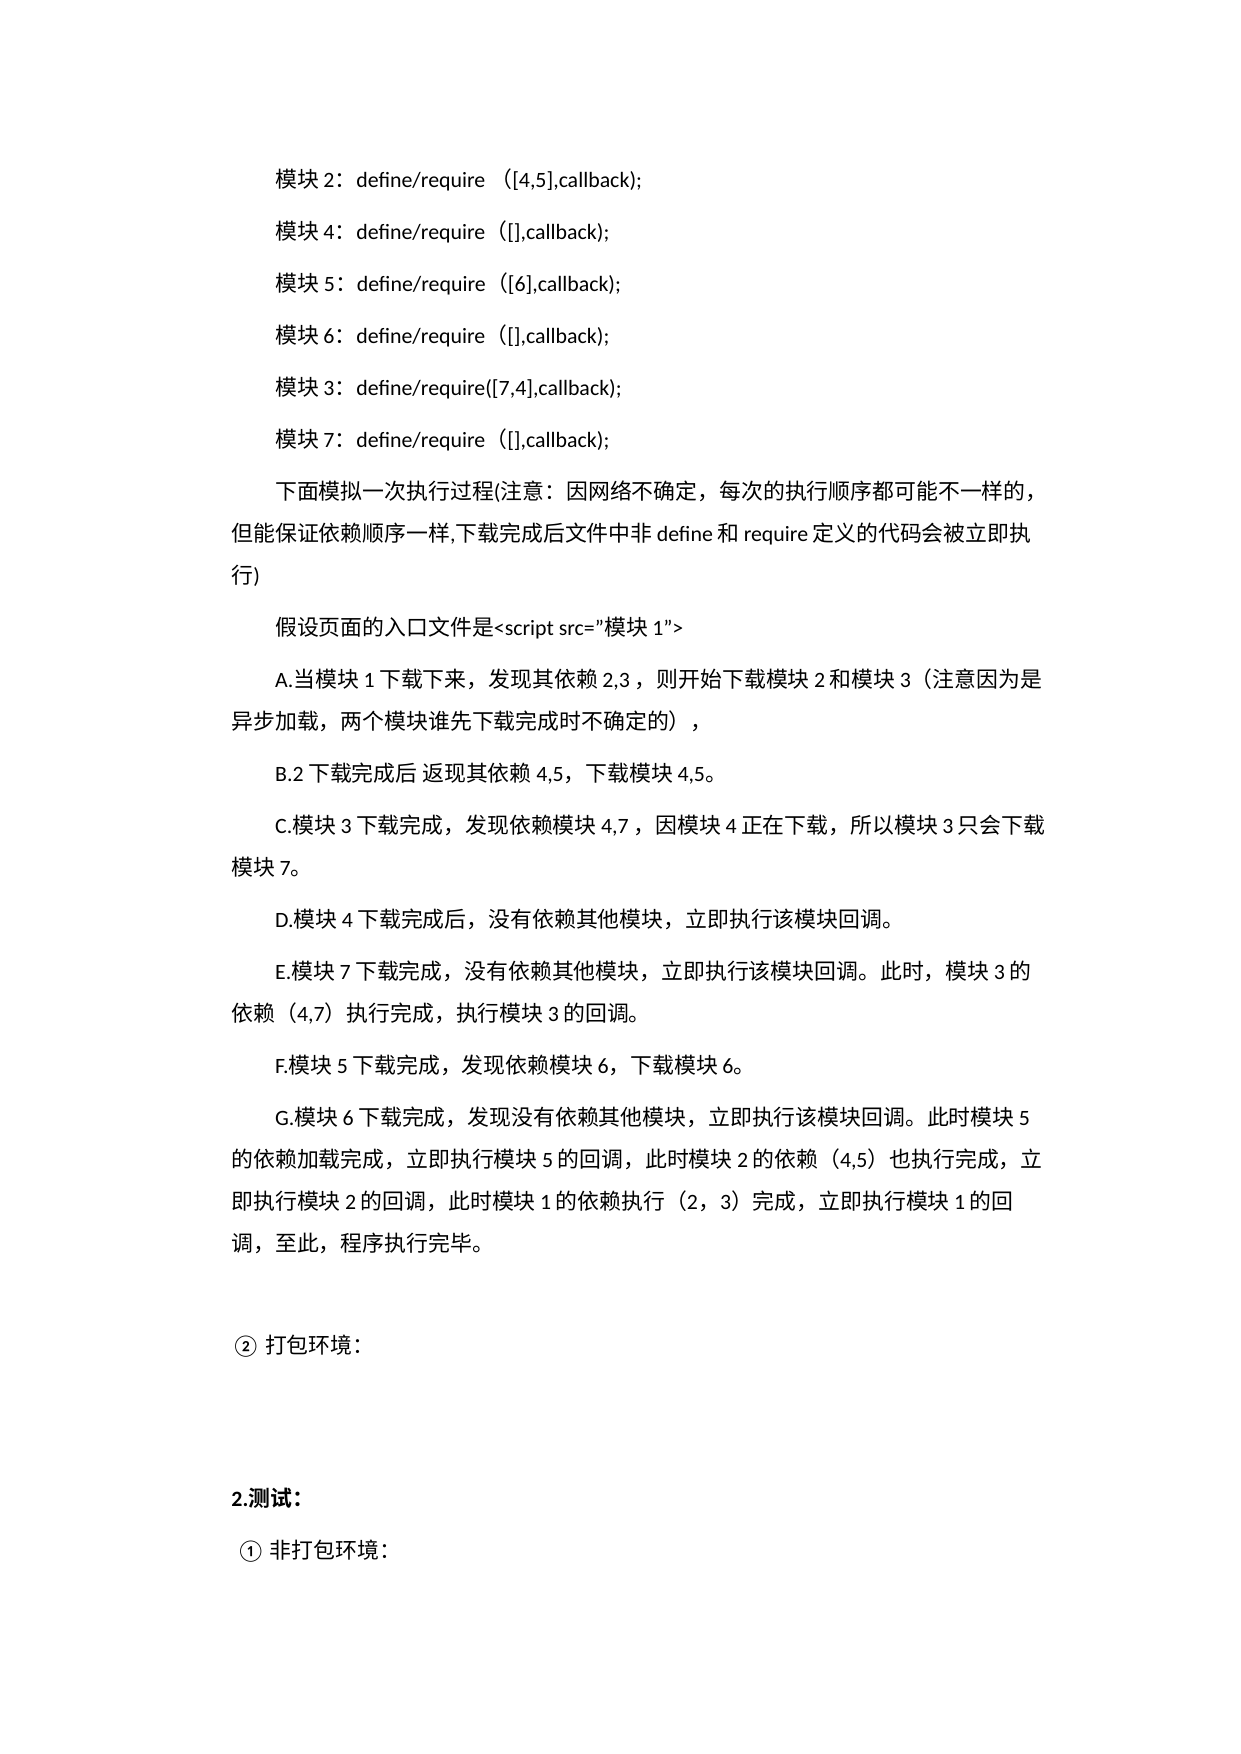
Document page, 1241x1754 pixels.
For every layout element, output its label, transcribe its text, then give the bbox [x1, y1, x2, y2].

list 当模块1下载下来，发现其依赖2,3 ，则开始下载模块2和模块3（注意因为是异步加载，两个模块谁先下载完成时不确定的）， [231, 661, 1053, 736]
list 模块3下载完成，发现依赖模块4,7 ，因模块4正在下载，所以模块3只会下载模块7。 [231, 807, 1053, 882]
list 模块4：define/require（[],callback); [231, 214, 1053, 246]
list 下面模拟一次执行过程(注意：因网络不确定，每次的执行顺序都可能不一样的，但能保证依赖顺序一样,下载完成后文件中非define和require定义的代码会被立即执行) [231, 473, 1053, 590]
list 模块3：define/require([7,4],callback); [231, 369, 1053, 402]
list ①非打包环境： [231, 1532, 1053, 1565]
list 模块 5：define/require（[6],callback); [231, 266, 1053, 298]
list ②打包环境： [187, 1328, 1053, 1360]
list 假设页面的入口文件是<script src=”模块1”> [231, 609, 1053, 642]
list 2.测试： [231, 1480, 1053, 1513]
list 模块7：define/require（[],callback); [231, 421, 1053, 454]
list 模块4下载完成后，没有依赖其他模块，立即执行该模块回调。 [231, 901, 1053, 934]
list 模块7下载完成，没有依赖其他模块，立即执行该模块回调。此时，模块3的依赖（4,7）执行完成，执行模块3的回调。 [231, 953, 1053, 1028]
list 模块5下载完成，发现依赖模块6，下载模块6。 [231, 1047, 1053, 1080]
list 模块2：define/require （[4,5],callback); [231, 162, 1053, 194]
list 模块6下载完成，发现没有依赖其他模块，立即执行该模块回调。此时模块5的依赖加载完成，立即执行模块5的回调，此时模块2的依赖（4,5）也执行完成，立即执行模块2的回调，此时模块1的依赖执行（2，3）完成，立即执行模块1的回调，至此，程序执行完毕。 [231, 1099, 1053, 1258]
list 模块6：define/require（[],callback); [231, 318, 1053, 350]
list 2下载完成后 返现其依赖4,5，下载模块4,5。 [231, 755, 1053, 788]
